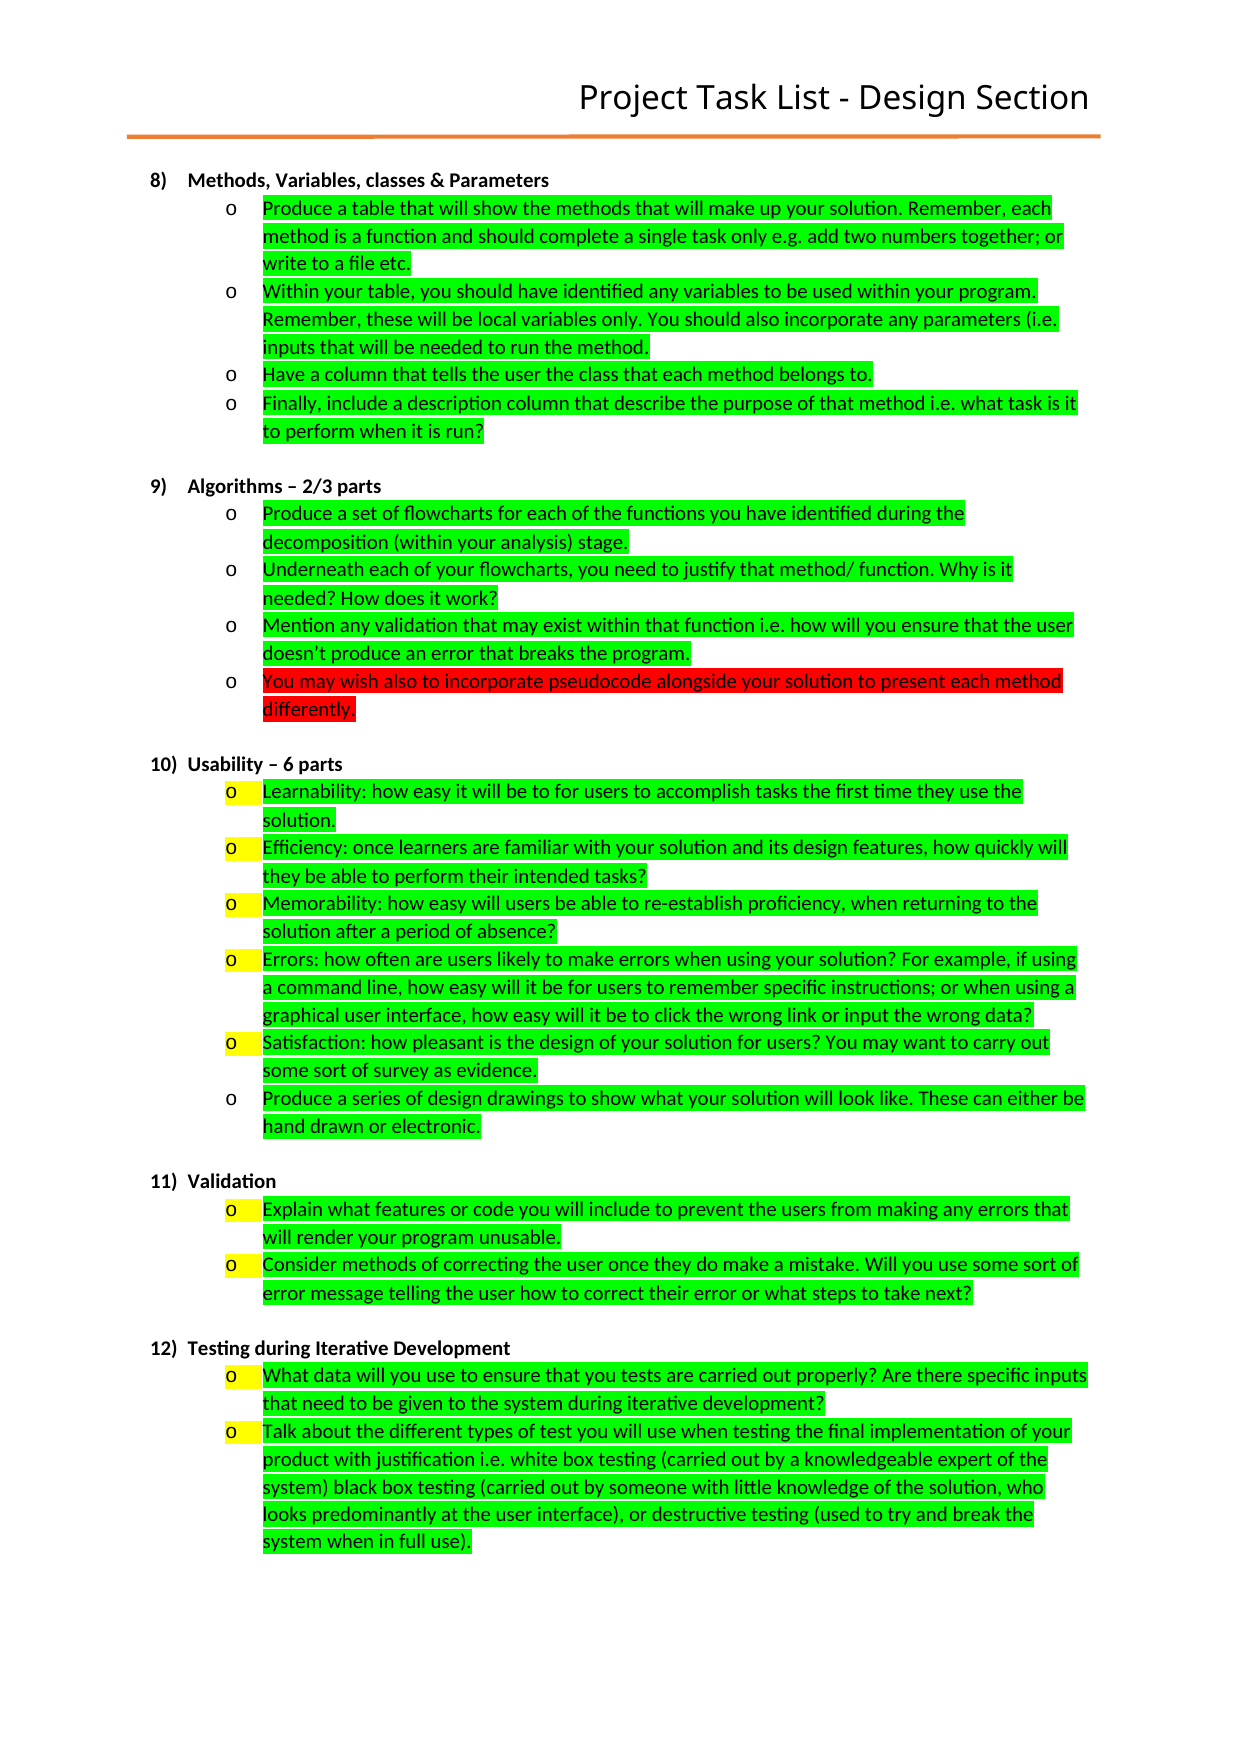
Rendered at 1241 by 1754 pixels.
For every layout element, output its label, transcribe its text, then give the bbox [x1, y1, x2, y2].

list Errors: how often are users likely to make errors when using your solution? For example, if using a command line, how easy will it be for users to remember specific instructions; or when using a graphical user interface, how easy will it be to click the wrong link or input the wrong data? [225, 946, 1090, 1027]
list Produce a set of flowcharts for each of the functions you have identified during the decomposition (within your analysis) stage. [225, 500, 1090, 554]
list Have a column that tells the user the class that each method belongs to. [225, 361, 1090, 388]
list Satisfaction: how pleasant is the design of your solution for users? You may want to carry out some sort of survey as evidence. [225, 1029, 1090, 1083]
list Testing during Iterative Development [150, 1335, 1090, 1360]
list Within your table, you should have identified any variables to be used within your program. Remember, these will be local variables only. You should also incorporate any parameters (i.e. inputs that will be needed to run the method. [225, 278, 1090, 359]
list Produce a series of design drawings to show what your solution will look like. These can either be hand drawn or electronic. [225, 1085, 1090, 1139]
list You may wish also to incorporate pseudocode alongside your solution to present each method differently. [225, 668, 1090, 722]
list Algorithms – 2/3 parts [150, 473, 1090, 498]
list Explain what features or code you will include to prevent the users from making any errors that will render your program unusable. [225, 1196, 1090, 1249]
list Finally, include a description column that describe the purpose of that method i.e. what task is it to perform when it is run? [225, 390, 1090, 444]
list Validation [150, 1168, 1090, 1194]
list Learnability: how easy it will be to for users to accomplish tasks the first time they use the solution. [225, 778, 1090, 832]
list Underneath each of your flowcharts, you need to justify that method/ function. Why is it needed? How does it work? [225, 556, 1090, 610]
list Mention any validation that may exist within that function i.e. how will you ensure that the user doesn’t produce an error that breaks the program. [225, 612, 1090, 666]
list What data will you use to ensure that you tests are carried out properly? Are there specific inputs that need to be given to the system during iterative development? [225, 1362, 1090, 1416]
list Talk about the different types of test you will use when testing the final implementation of your product with justification i.e. white box testing (carried out by a knowledgeable expert of the system) black box testing (carried out by someone with little knowledge of the solution, who looks predominantly at the user interface), or destructive testing (used to try and break the system when in full use). [225, 1418, 1090, 1554]
list Usability – 6 parts [150, 751, 1090, 777]
list Consider methods of correcting the user once they do make a mistake. Will you use some sort of error message telling the user how to correct their error or what steps to take next? [225, 1252, 1090, 1305]
list Efficiency: once learners are familiar with your solution and its design features, how quickly will they be able to perform their intended tasks? [225, 834, 1090, 888]
list Memorability: how easy will users be able to re-establish proficiency, when returning to the solution after a period of absence? [225, 890, 1090, 944]
list Methods, Variables, classes & Parameters [150, 167, 1090, 193]
list Produce a table that will show the methods that will make up your solution. Remember, each method is a function and should complete a single task only e.g. add two numbers together; or write to a file etc. [225, 195, 1090, 276]
